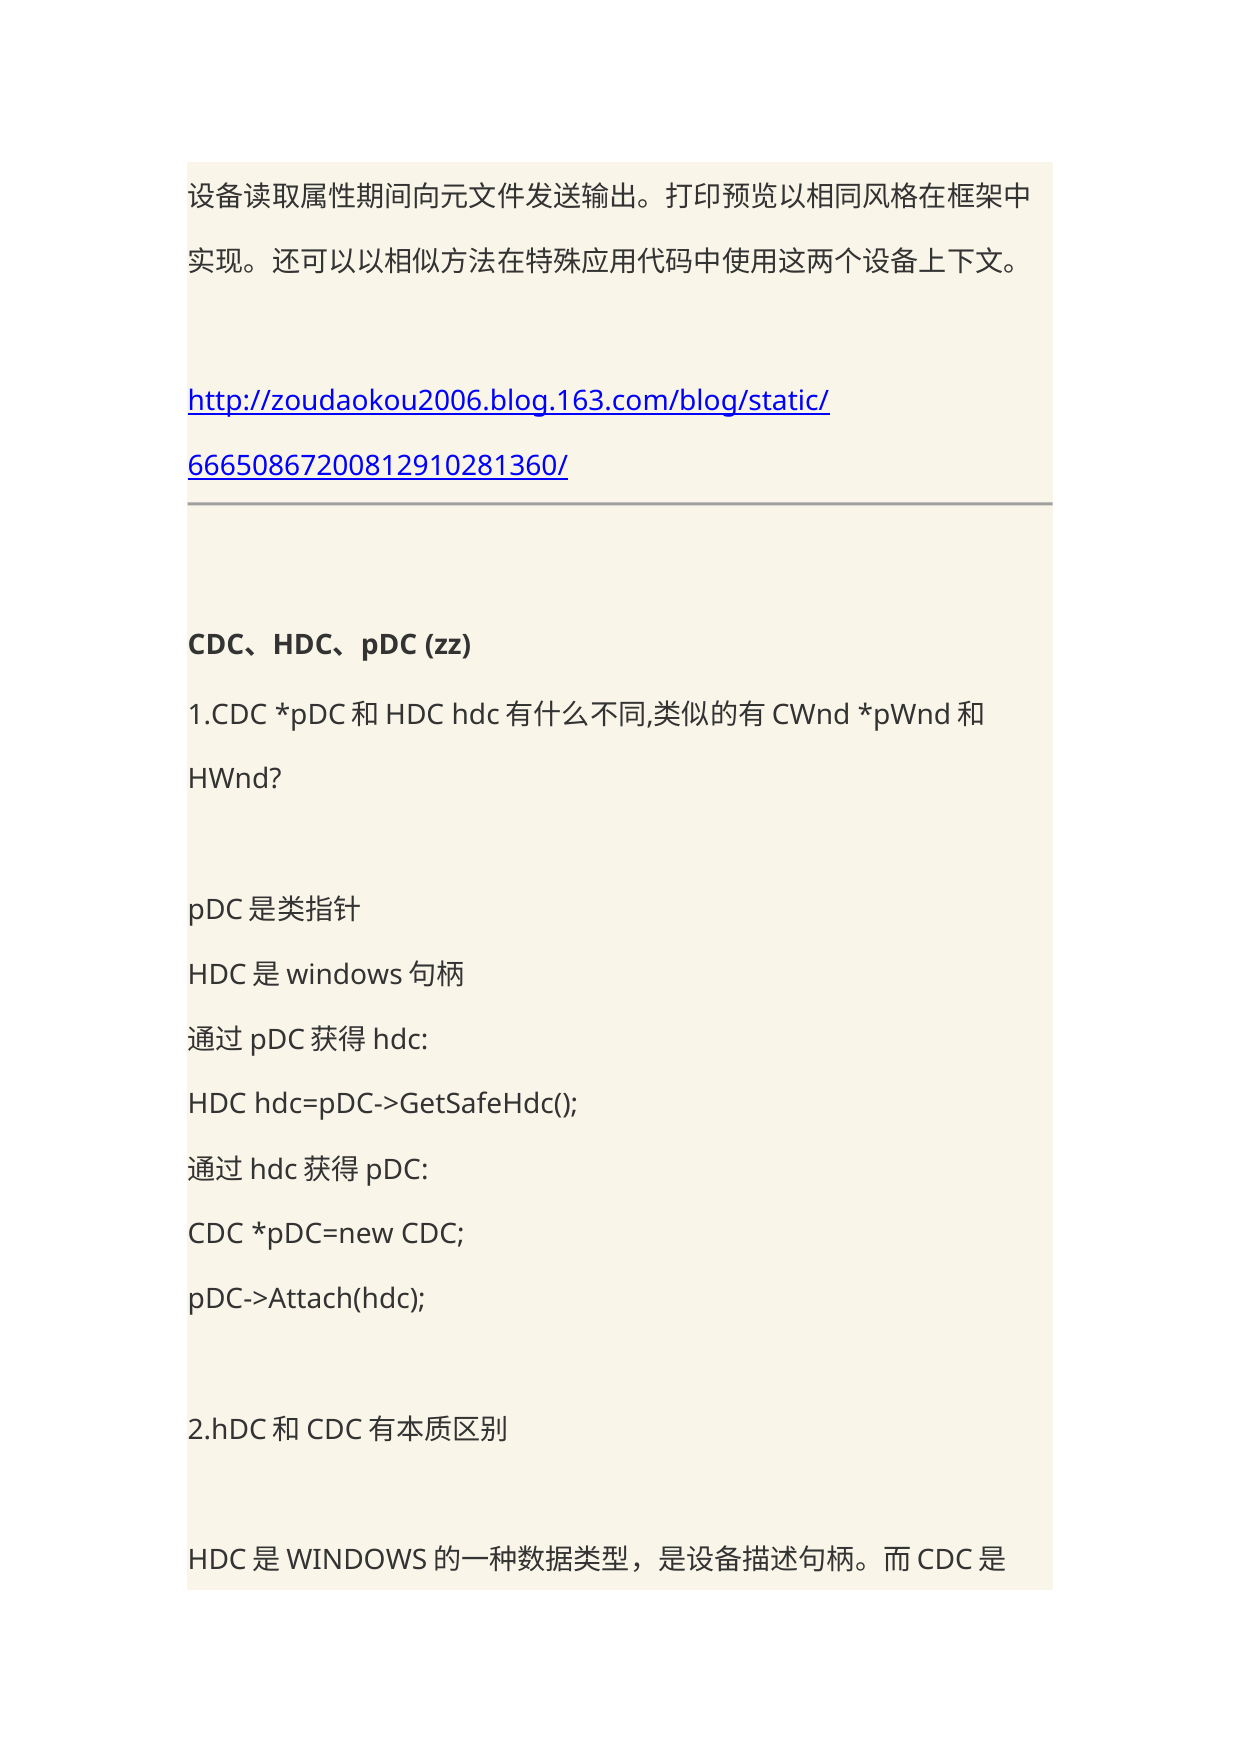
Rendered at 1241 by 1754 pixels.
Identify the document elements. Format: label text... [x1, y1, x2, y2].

text http://zoudaokou2006.blog.163.com/blog/static/66650867200812910281360/ [187, 367, 1053, 497]
text CDC、HDC、pDC (zz) [187, 610, 1053, 675]
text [187, 162, 1053, 292]
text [187, 680, 1053, 1590]
